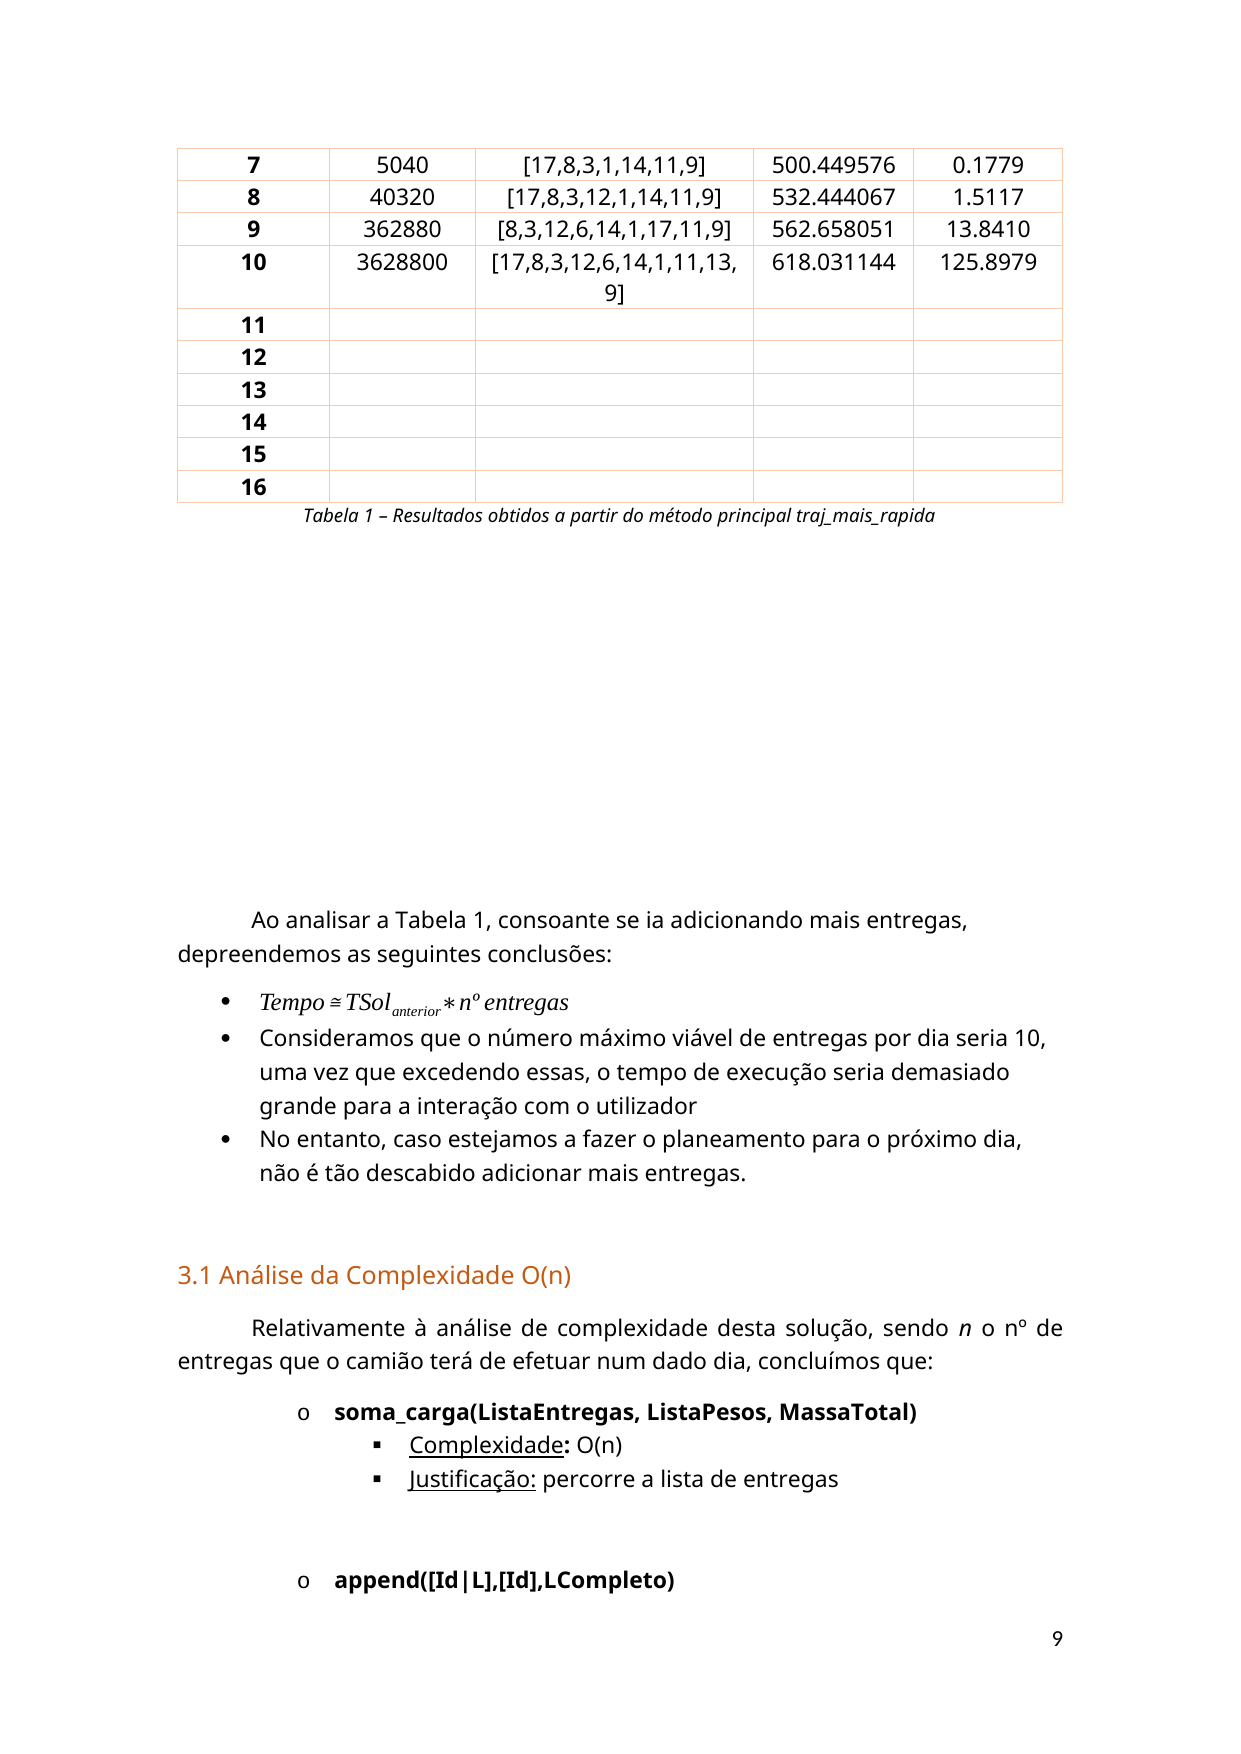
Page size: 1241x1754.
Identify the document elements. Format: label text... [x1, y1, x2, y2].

table_cell 40320 [330, 181, 475, 212]
table_cell 15 [178, 438, 329, 469]
list append([Id|L],[Id],LCompleto) [297, 1564, 1063, 1595]
table_cell [330, 438, 475, 469]
table_cell 8 [178, 181, 329, 212]
table_cell 13 [178, 374, 329, 405]
table_cell 9 [178, 213, 329, 244]
table_cell 3628800 [330, 246, 475, 308]
list Complexidade: O(n) [372, 1429, 1063, 1461]
table_cell 532.444067 [754, 181, 913, 212]
table_cell [914, 406, 1062, 437]
table_cell [914, 471, 1062, 502]
list Consideramos que o número máximo viável de entregas por dia seria 10, uma vez que excedendo essas, o tempo de execução seria demasiado grande para a interação com o utilizador [222, 1022, 1063, 1121]
text Relativamente à análise de complexidade desta solução, sendo n o nº de entregas que o camião terá de efetuar num dado dia, concluímos que: [177, 1311, 1063, 1376]
list Justificação: percorre a lista de entregas [372, 1463, 1063, 1494]
table_cell [17,8,3,12,1,14,11,9] [476, 181, 753, 212]
table_cell [330, 341, 475, 373]
table_cell [476, 471, 753, 502]
text Ao analisar a Tabela 1, consoante se ia adicionando mais entregas, depreendemos as seguintes conclusões: [177, 904, 1063, 969]
table_cell [330, 374, 475, 405]
table_cell [476, 438, 753, 469]
table_cell [914, 374, 1062, 405]
table_cell [8,3,12,6,14,1,17,11,9] [476, 213, 753, 244]
table_cell [476, 406, 753, 437]
table_cell [754, 309, 913, 340]
table_cell 0.1779 [914, 149, 1062, 180]
table_cell 10 [178, 246, 329, 308]
table_cell 125.8979 [914, 246, 1062, 308]
table_cell [330, 471, 475, 502]
list No entanto, caso estejamos a fazer o planeamento para o próximo dia, não é tão descabido adicionar mais entregas. [222, 1123, 1063, 1188]
table_cell 1.5117 [914, 181, 1062, 212]
table_cell 562.658051 [754, 213, 913, 244]
table_cell 362880 [330, 213, 475, 244]
table_cell [476, 341, 753, 373]
table_cell 13.8410 [914, 213, 1062, 244]
table_cell 618.031144 [754, 246, 913, 308]
table_cell [476, 374, 753, 405]
table_cell 14 [178, 406, 329, 437]
table_cell [754, 341, 913, 373]
table_cell [754, 471, 913, 502]
table_cell 11 [178, 309, 329, 340]
table_cell [17,8,3,12,6,14,1,11,13,9] [476, 246, 753, 308]
table_cell [476, 309, 753, 340]
table_cell [914, 438, 1062, 469]
table_cell 12 [178, 341, 329, 373]
table_cell 16 [178, 471, 329, 502]
table_cell [17,8,3,1,14,11,9] [476, 149, 753, 180]
text 3.1 Análise da Complexidade O(n) [177, 1258, 1063, 1292]
table_cell 500.449576 [754, 149, 913, 180]
table_cell [754, 406, 913, 437]
table_cell [754, 374, 913, 405]
table_cell [330, 309, 475, 340]
table_cell [914, 341, 1062, 373]
table_cell 7 [178, 149, 329, 180]
table_cell [914, 309, 1062, 340]
text Tabela 1 – Resultados obtidos a partir do método principal traj_mais_rapida [177, 503, 1063, 528]
list soma_carga(ListaEntregas, ListaPesos, MassaTotal) [297, 1396, 1063, 1427]
table_cell 5040 [330, 149, 475, 180]
table_cell [330, 406, 475, 437]
table_cell [754, 438, 913, 469]
